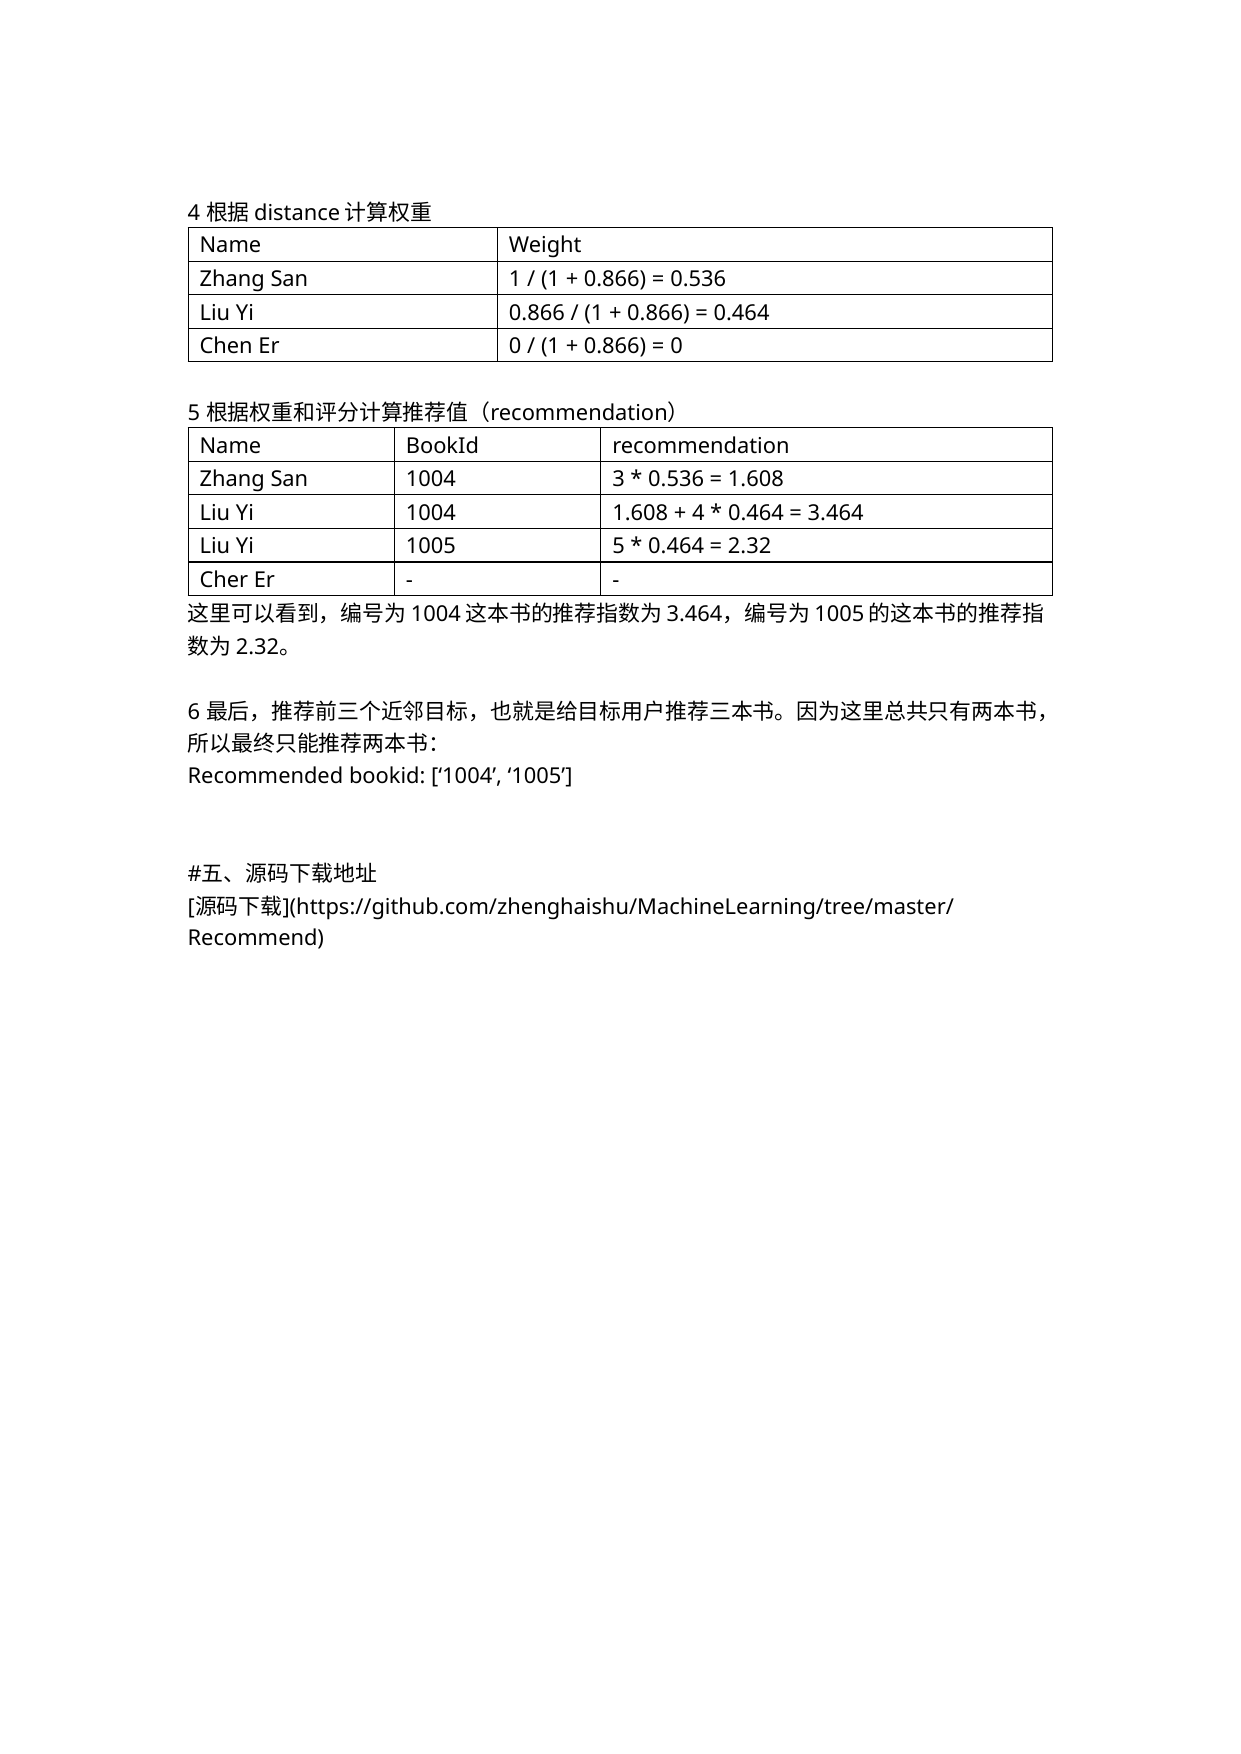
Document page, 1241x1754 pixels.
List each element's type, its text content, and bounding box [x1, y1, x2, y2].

table_cell 1004 [395, 462, 600, 494]
table_cell 5 * 0.464 = 2.32 [601, 529, 1052, 561]
table_cell 1005 [395, 529, 600, 561]
table_cell Cher Er [189, 563, 394, 595]
table_header Name [189, 228, 497, 261]
text 4 根据distance计算权重 [187, 194, 1053, 227]
text 6 最后，推荐前三个近邻目标，也就是给目标用户推荐三本书。因为这里总共只有两本书，所以最终只能推荐两本书： [187, 693, 1053, 758]
table_cell Liu Yi [189, 295, 497, 328]
text Recommended bookid: [‘1004’, ‘1005’] [187, 758, 1053, 791]
table_cell Zhang San [189, 262, 497, 294]
table_header Name [189, 428, 394, 461]
table_header BookId [395, 428, 600, 461]
table_cell - [601, 563, 1052, 595]
table_cell Zhang San [189, 462, 394, 494]
table_cell 1.608 + 4 * 0.464 = 3.464 [601, 495, 1052, 528]
text [源码下载](https://github.com/zhenghaishu/MachineLearning/tree/master/Recommend) [187, 888, 1053, 953]
table_cell 3 * 0.536 = 1.608 [601, 462, 1052, 494]
table_cell 1004 [395, 495, 600, 528]
table_cell 0 / (1 + 0.866) = 0 [498, 329, 1052, 361]
table_cell - [395, 563, 600, 595]
text #五、源码下载地址 [187, 856, 1053, 888]
text 这里可以看到，编号为1004这本书的推荐指数为3.464，编号为1005的这本书的推荐指数为2.32。 [187, 596, 1053, 661]
table_cell 1 / (1 + 0.866) = 0.536 [498, 262, 1052, 294]
table_cell Liu Yi [189, 529, 394, 561]
table_header Weight [498, 228, 1052, 261]
text 5 根据权重和评分计算推荐值（recommendation） [187, 395, 1053, 427]
table_cell Chen Er [189, 329, 497, 361]
table_cell Liu Yi [189, 495, 394, 528]
table_header recommendation [601, 428, 1052, 461]
table_cell 0.866 / (1 + 0.866) = 0.464 [498, 295, 1052, 328]
